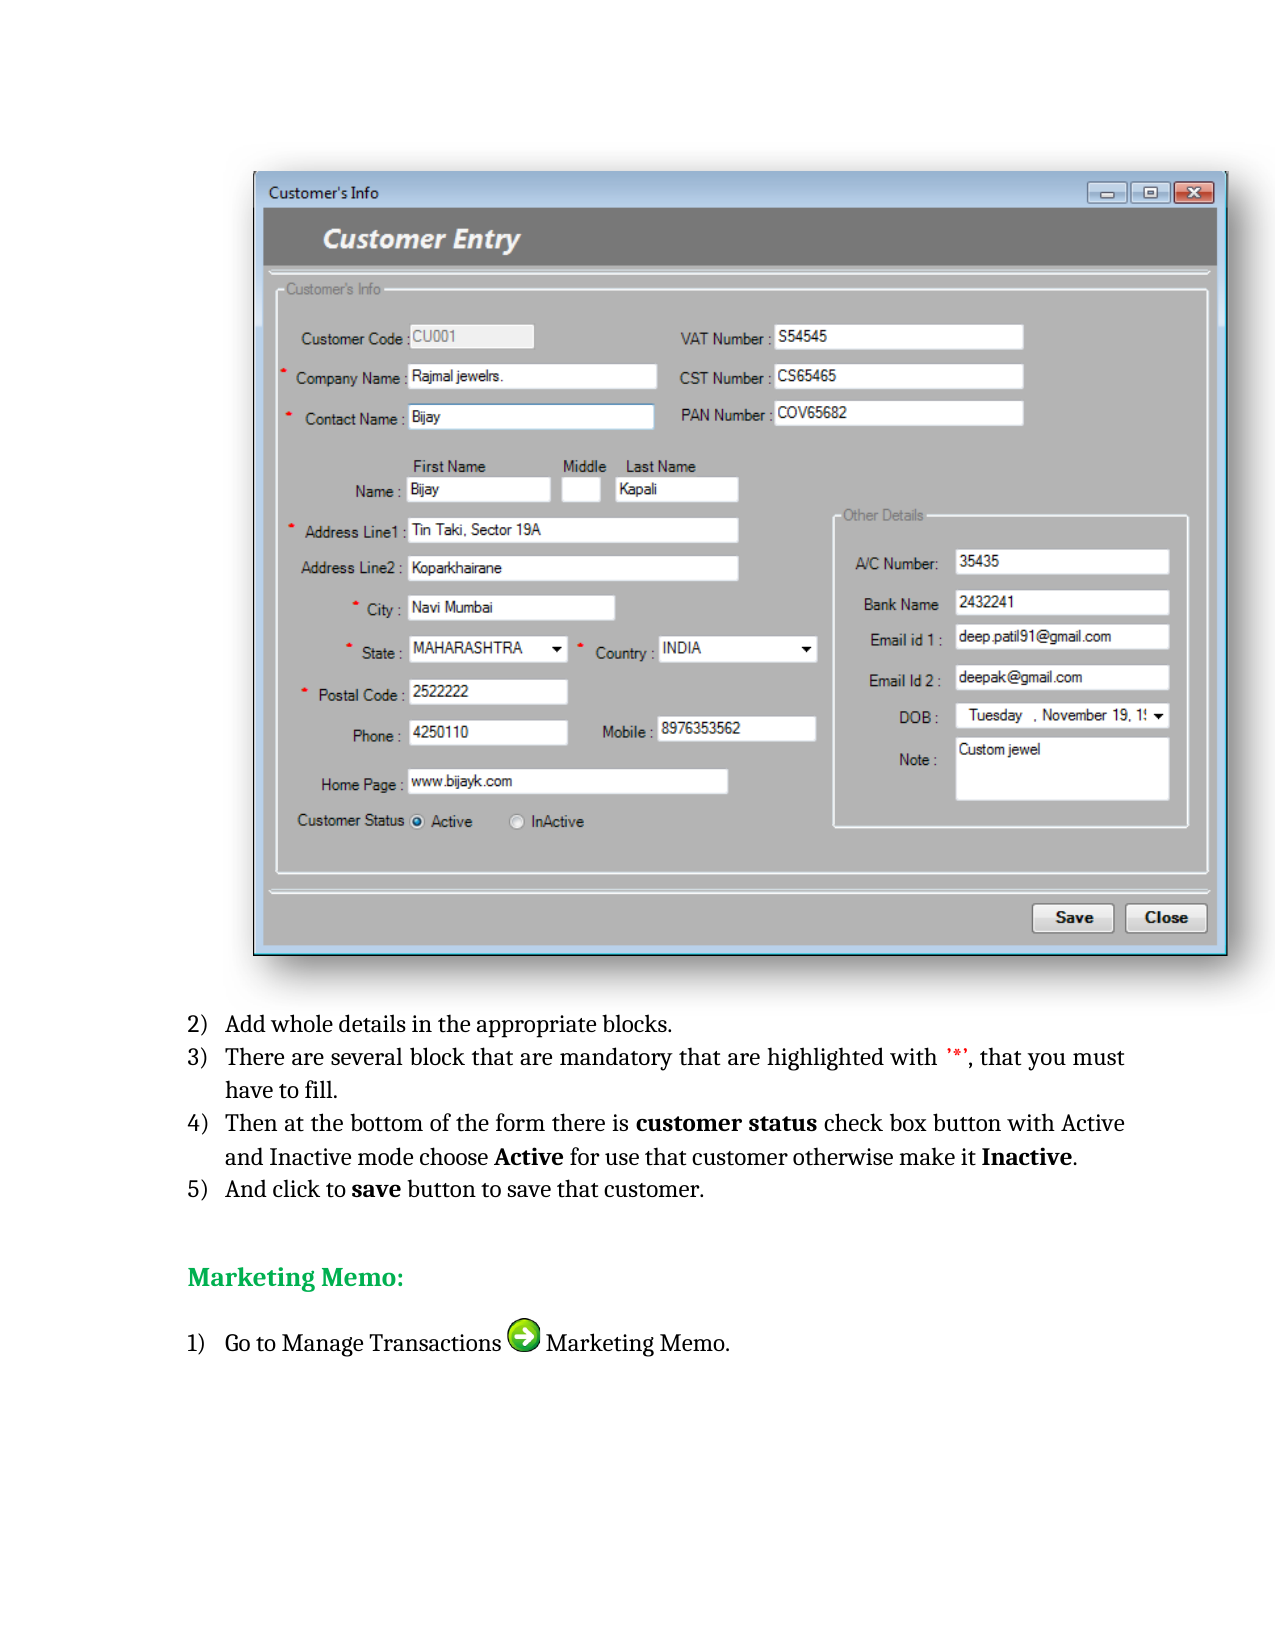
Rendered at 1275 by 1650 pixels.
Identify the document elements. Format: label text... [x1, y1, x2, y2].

list Then at the bottom of the form there is customer status check box button with Active and Inactive mode choose Active for use that customer otherwise make it Inactive. [187, 1109, 1125, 1171]
picture [507, 1318, 540, 1352]
picture [253, 171, 1229, 956]
text Marketing Memo: [150, 1262, 1125, 1293]
list And click to save button to save that customer. [187, 1175, 1125, 1204]
list Add whole details in the appropriate blocks. [187, 1010, 1125, 1039]
list There are several block that are mandatory that are highlighted with ’*’, that you must have to fill. [187, 1043, 1125, 1105]
list Go to Manage Transactions Marketing Memo. [187, 1319, 1125, 1358]
